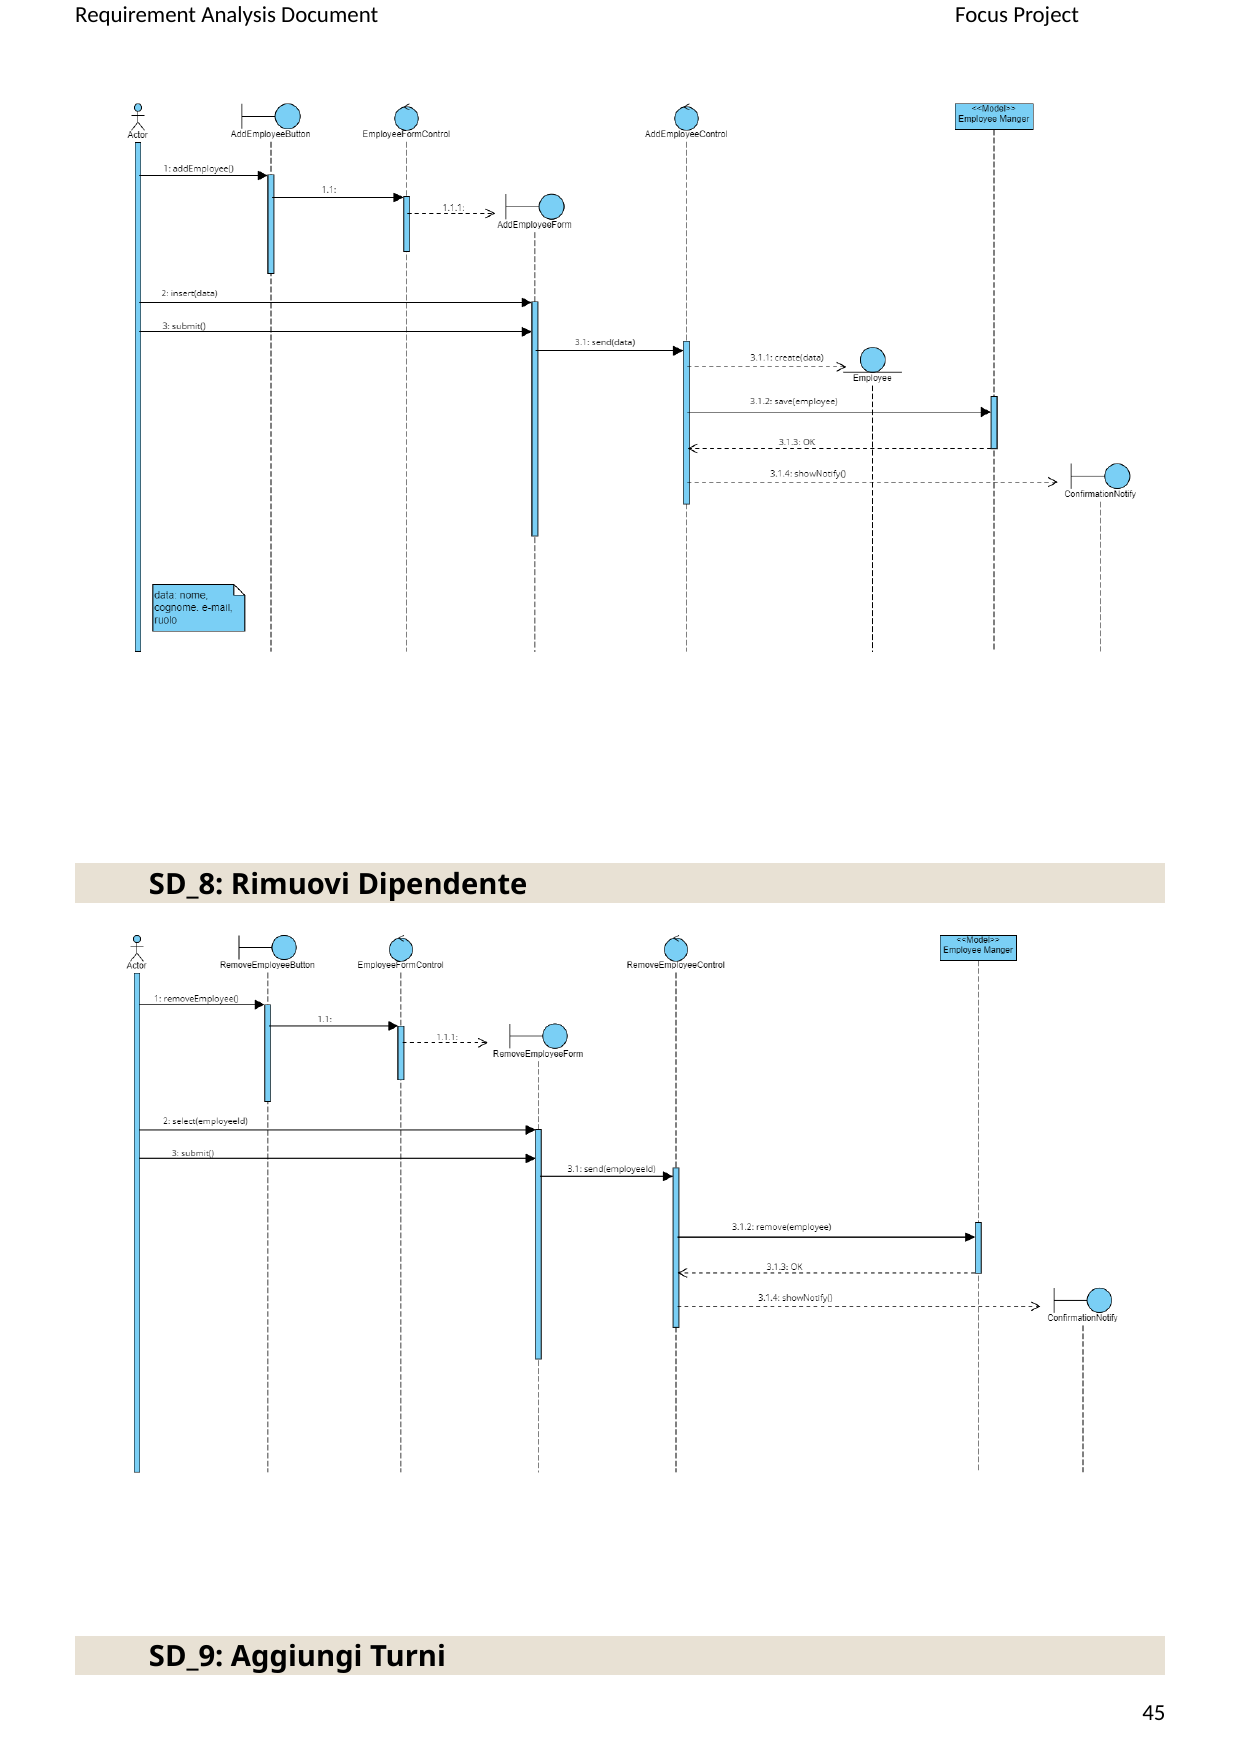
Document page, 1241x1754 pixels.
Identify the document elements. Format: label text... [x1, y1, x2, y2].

picture [76, 906, 1165, 1523]
text SD_8: Rimuovi Dipendente [75, 863, 1165, 903]
picture [76, 75, 1165, 715]
text SD_9: Aggiungi Turni [75, 1636, 1165, 1675]
